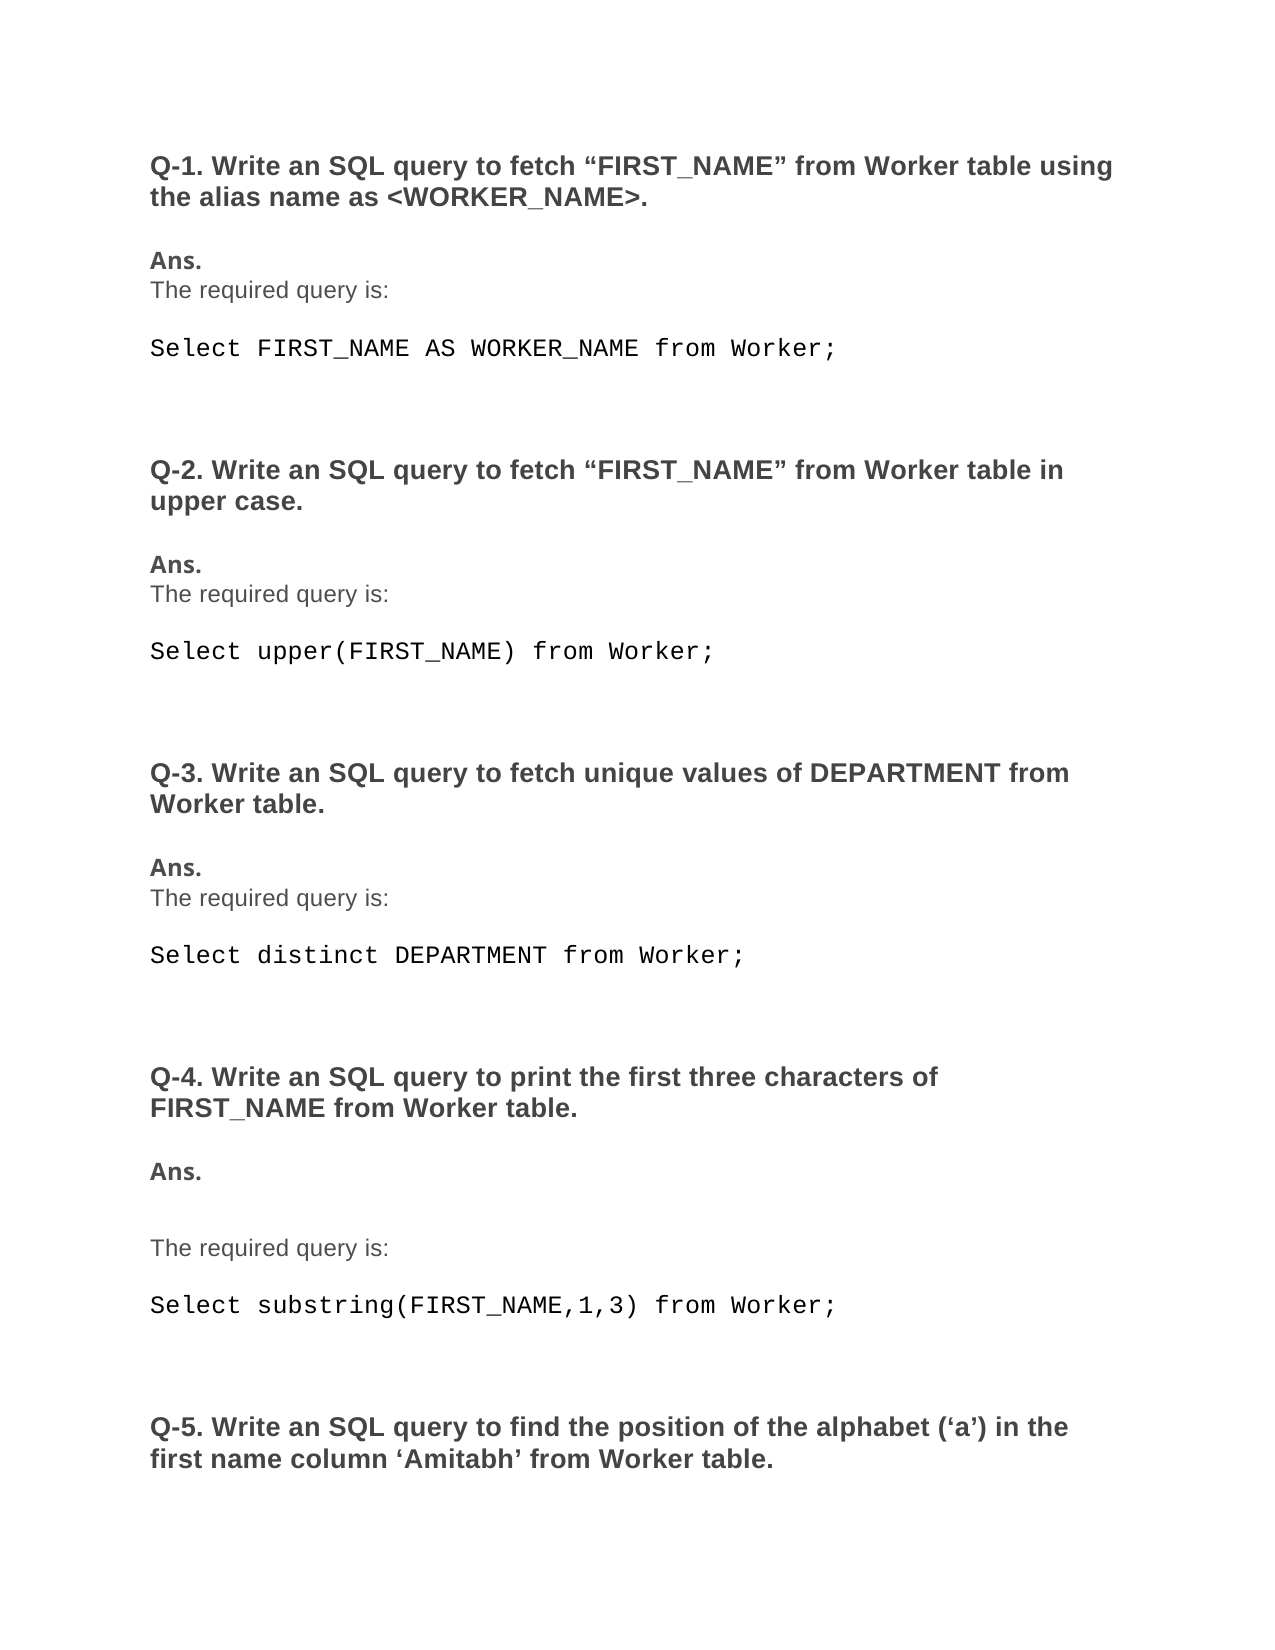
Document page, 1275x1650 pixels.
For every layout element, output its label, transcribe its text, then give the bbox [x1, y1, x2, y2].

text Ans. [150, 851, 1125, 884]
text Q-4. Write an SQL query to print the first three characters of FIRST_NAME from Worker table. [150, 1061, 1125, 1123]
text Q-1. Write an SQL query to fetch “FIRST_NAME” from Worker table using the alias name as <WORKER_NAME>. [150, 150, 1125, 212]
text The required query is: [150, 884, 1125, 911]
text Q-3. Write an SQL query to fetch unique values of DEPARTMENT from Worker table. [150, 757, 1125, 820]
subtitle Q-5. Write an SQL query to find the position of the alphabet (‘a’) in the first name column ‘Amitabh’ from Worker table. [150, 1411, 1125, 1474]
text Select distinct DEPARTMENT from Worker; [150, 942, 1125, 971]
text Q-2. Write an SQL query to fetch “FIRST_NAME” from Worker table in upper case. [150, 454, 1125, 516]
text The required query is: [150, 276, 1125, 304]
text Select upper(FIRST_NAME) from Worker; [150, 639, 1125, 667]
text Select substring(FIRST_NAME,1,3) from Worker; [150, 1293, 1125, 1321]
text Ans. [150, 1155, 1125, 1187]
text Ans. [150, 244, 1125, 276]
text The required query is: [150, 1234, 1125, 1262]
text Select FIRST_NAME AS WORKER_NAME from Worker; [150, 335, 1125, 363]
text The required query is: [150, 580, 1125, 608]
text Ans. [150, 547, 1125, 580]
